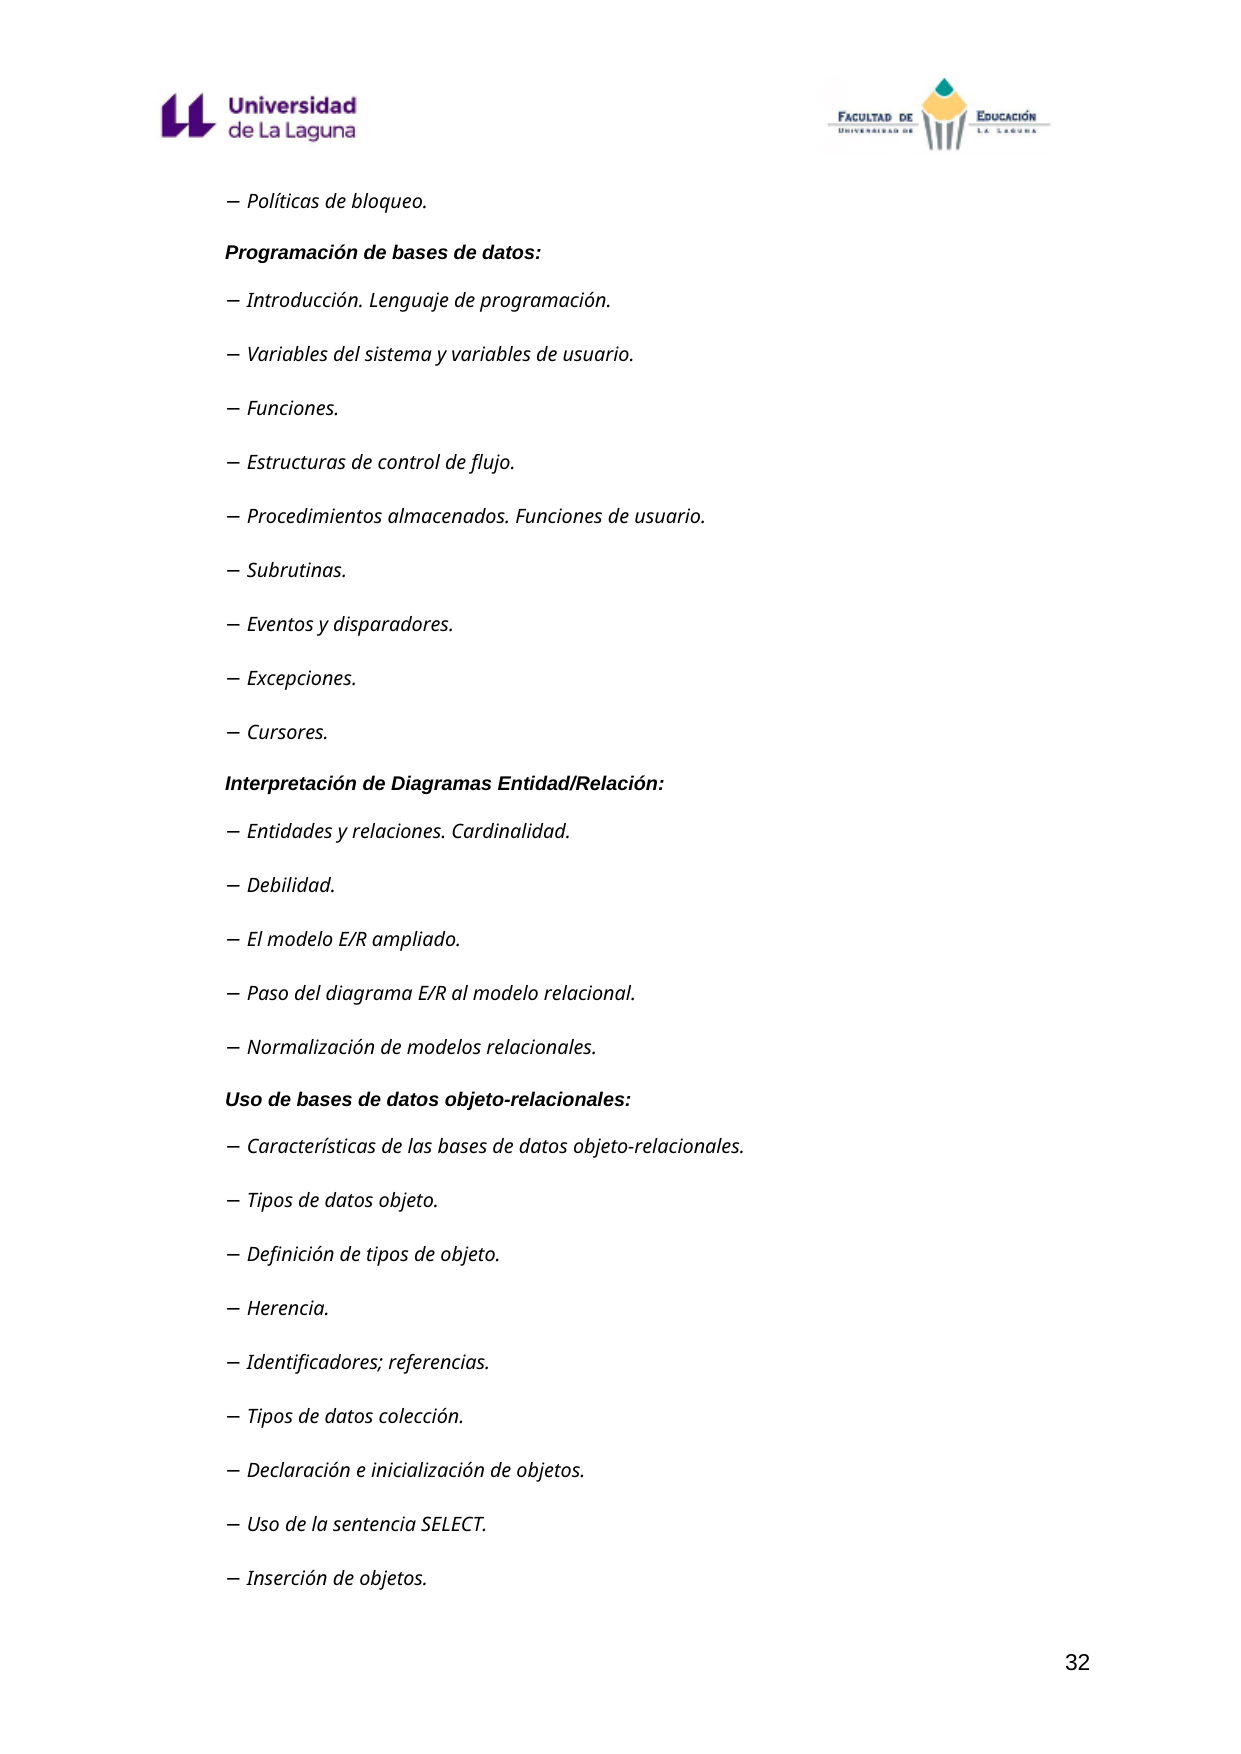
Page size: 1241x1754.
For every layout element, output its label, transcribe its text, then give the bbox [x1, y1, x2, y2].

text − Definición de tipos de objeto. [150, 1241, 1090, 1268]
text − Cursores. [150, 718, 1090, 745]
text − Paso del diagrama E/R al modelo relacional. [150, 979, 1090, 1006]
text − Subrutinas. [150, 556, 1090, 583]
text − Políticas de bloqueo. [150, 187, 1090, 214]
text − El modelo E/R ampliado. [150, 926, 1090, 952]
text − Variables del sistema y variables de usuario. [150, 341, 1090, 367]
text − Procedimientos almacenados. Funciones de usuario. [150, 502, 1090, 529]
picture [825, 75, 1055, 154]
text − Identificadores; referencias. [150, 1349, 1090, 1376]
text − Declaración e inicialización de objetos. [150, 1457, 1090, 1483]
text − Excepciones. [150, 664, 1090, 691]
text − Normalización de modelos relacionales. [150, 1033, 1090, 1060]
text Interpretación de Diagramas Entidad/Relación: [150, 772, 1090, 795]
text − Debilidad. [150, 872, 1090, 898]
text − Herencia. [150, 1295, 1090, 1322]
picture [150, 75, 366, 154]
text − Características de las bases de datos objeto-relacionales. [150, 1133, 1090, 1160]
text − Inserción de objetos. [150, 1564, 1090, 1591]
text Uso de bases de datos objeto-relacionales: [150, 1087, 1090, 1110]
text − Uso de la sentencia SELECT. [150, 1511, 1090, 1537]
text − Estructuras de control de flujo. [150, 448, 1090, 475]
text − Eventos y disparadores. [150, 610, 1090, 637]
text Programación de bases de datos: [150, 241, 1090, 264]
text − Funciones. [150, 394, 1090, 421]
text − Entidades y relaciones. Cardinalidad. [150, 818, 1090, 844]
text − Introducción. Lenguaje de programación. [150, 287, 1090, 313]
text − Tipos de datos objeto. [150, 1187, 1090, 1214]
text − Tipos de datos colección. [150, 1403, 1090, 1429]
